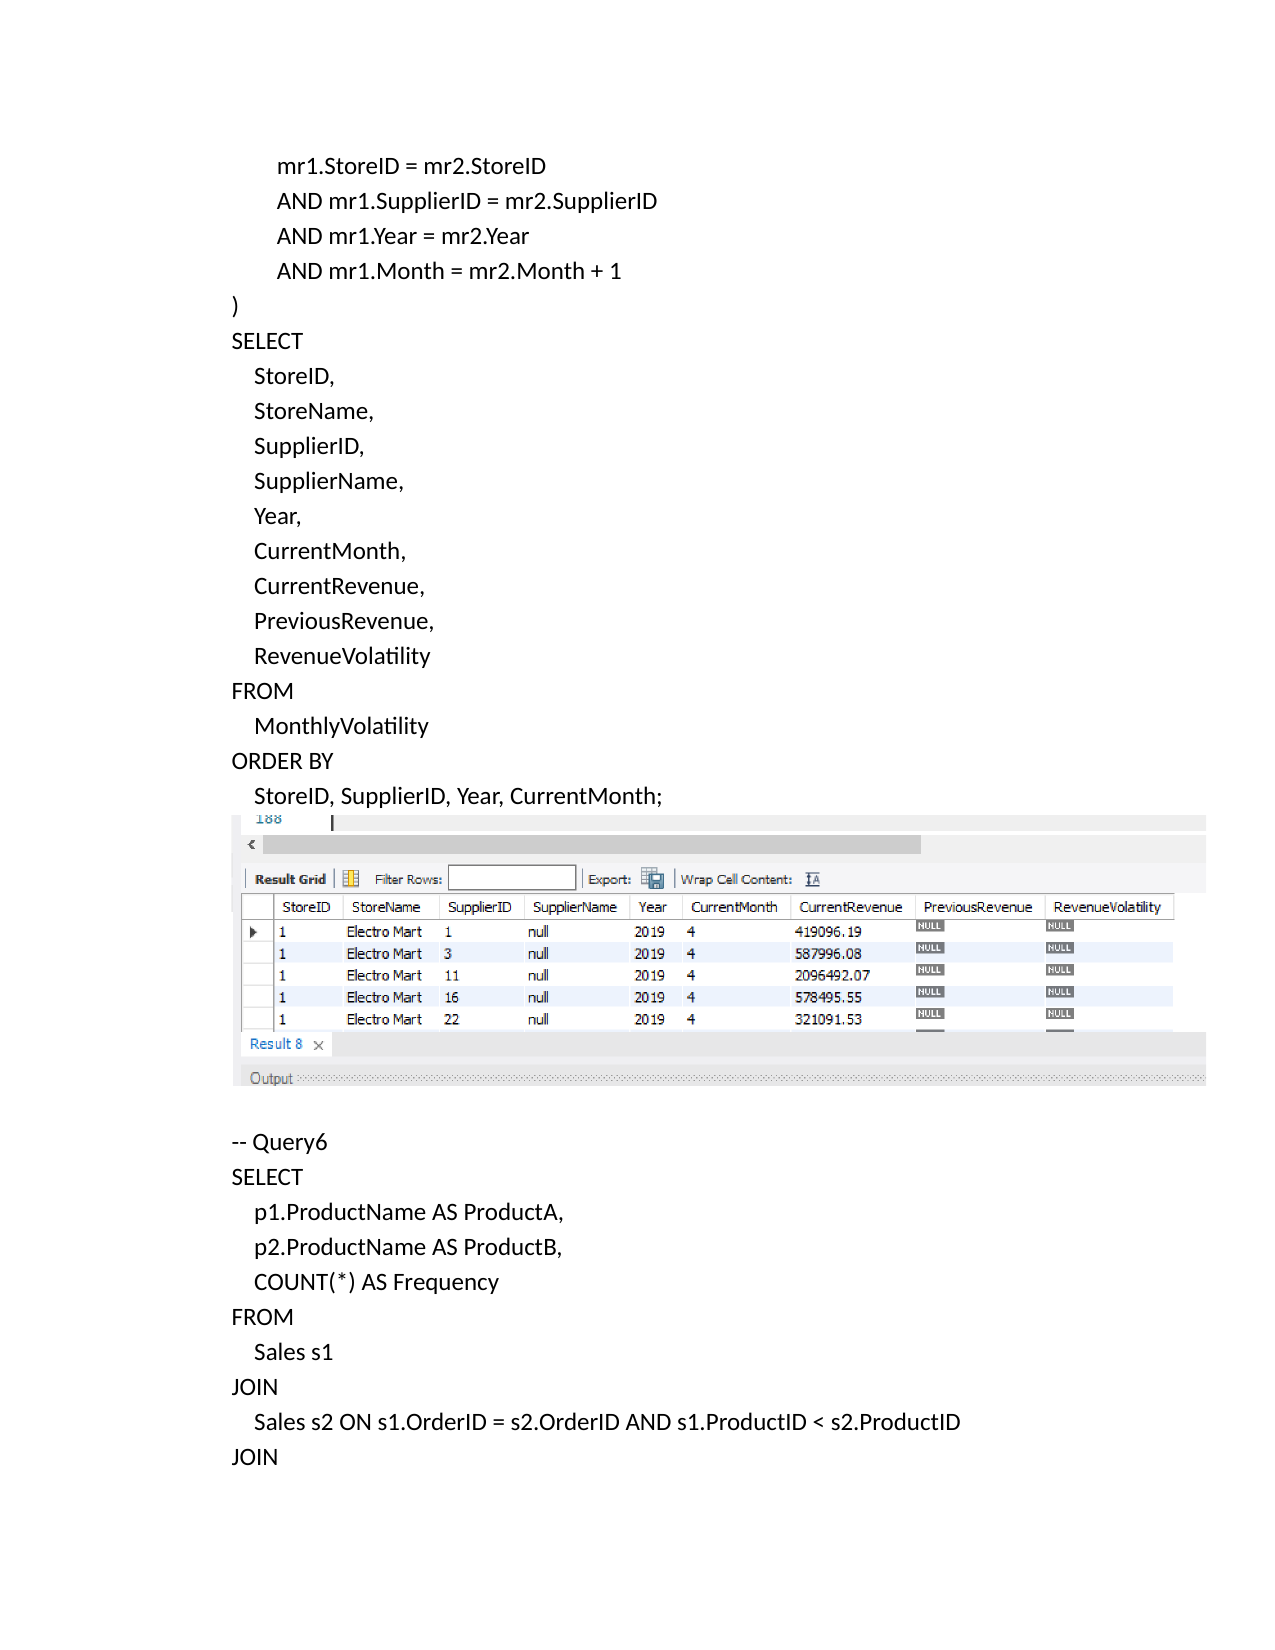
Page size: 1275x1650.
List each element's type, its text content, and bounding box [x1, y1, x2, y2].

list StoreID, [231, 360, 1125, 391]
list SupplierID, [231, 430, 1125, 461]
list Year, [231, 500, 1125, 531]
list MonthlyVolatility [231, 710, 1125, 741]
list SELECT [231, 325, 1125, 356]
list SELECT [231, 1161, 1125, 1192]
list CurrentMonth, [231, 535, 1125, 566]
list p1.ProductName AS ProductA, [231, 1196, 1125, 1227]
picture [231, 815, 1207, 1086]
list FROM [231, 675, 1125, 706]
list JOIN [231, 1441, 1125, 1472]
list PreviousRevenue, [231, 605, 1125, 636]
list p2.ProductName AS ProductB, [231, 1231, 1125, 1262]
list FROM [231, 1301, 1125, 1332]
list StoreName, [231, 395, 1125, 426]
list Sales s2 ON s1.OrderID = s2.OrderID AND s1.ProductID < s2.ProductID [231, 1406, 1125, 1437]
list AND mr1.Month = mr2.Month + 1 [231, 255, 1125, 286]
list StoreID, SupplierID, Year, CurrentMonth; [231, 780, 1125, 811]
list SupplierName, [231, 465, 1125, 496]
list COUNT(*) AS Frequency [231, 1266, 1125, 1297]
list RevenueVolatility [231, 640, 1125, 671]
list AND mr1.Year = mr2.Year [231, 220, 1125, 251]
list ) [231, 290, 1125, 321]
list -- Query6 [231, 1126, 1125, 1157]
list AND mr1.SupplierID = mr2.SupplierID [231, 185, 1125, 216]
list ORDER BY [231, 745, 1125, 776]
list mr1.StoreID = mr2.StoreID [231, 150, 1125, 181]
list CurrentRevenue, [231, 570, 1125, 601]
list Sales s1 [231, 1336, 1125, 1367]
list JOIN [231, 1371, 1125, 1402]
